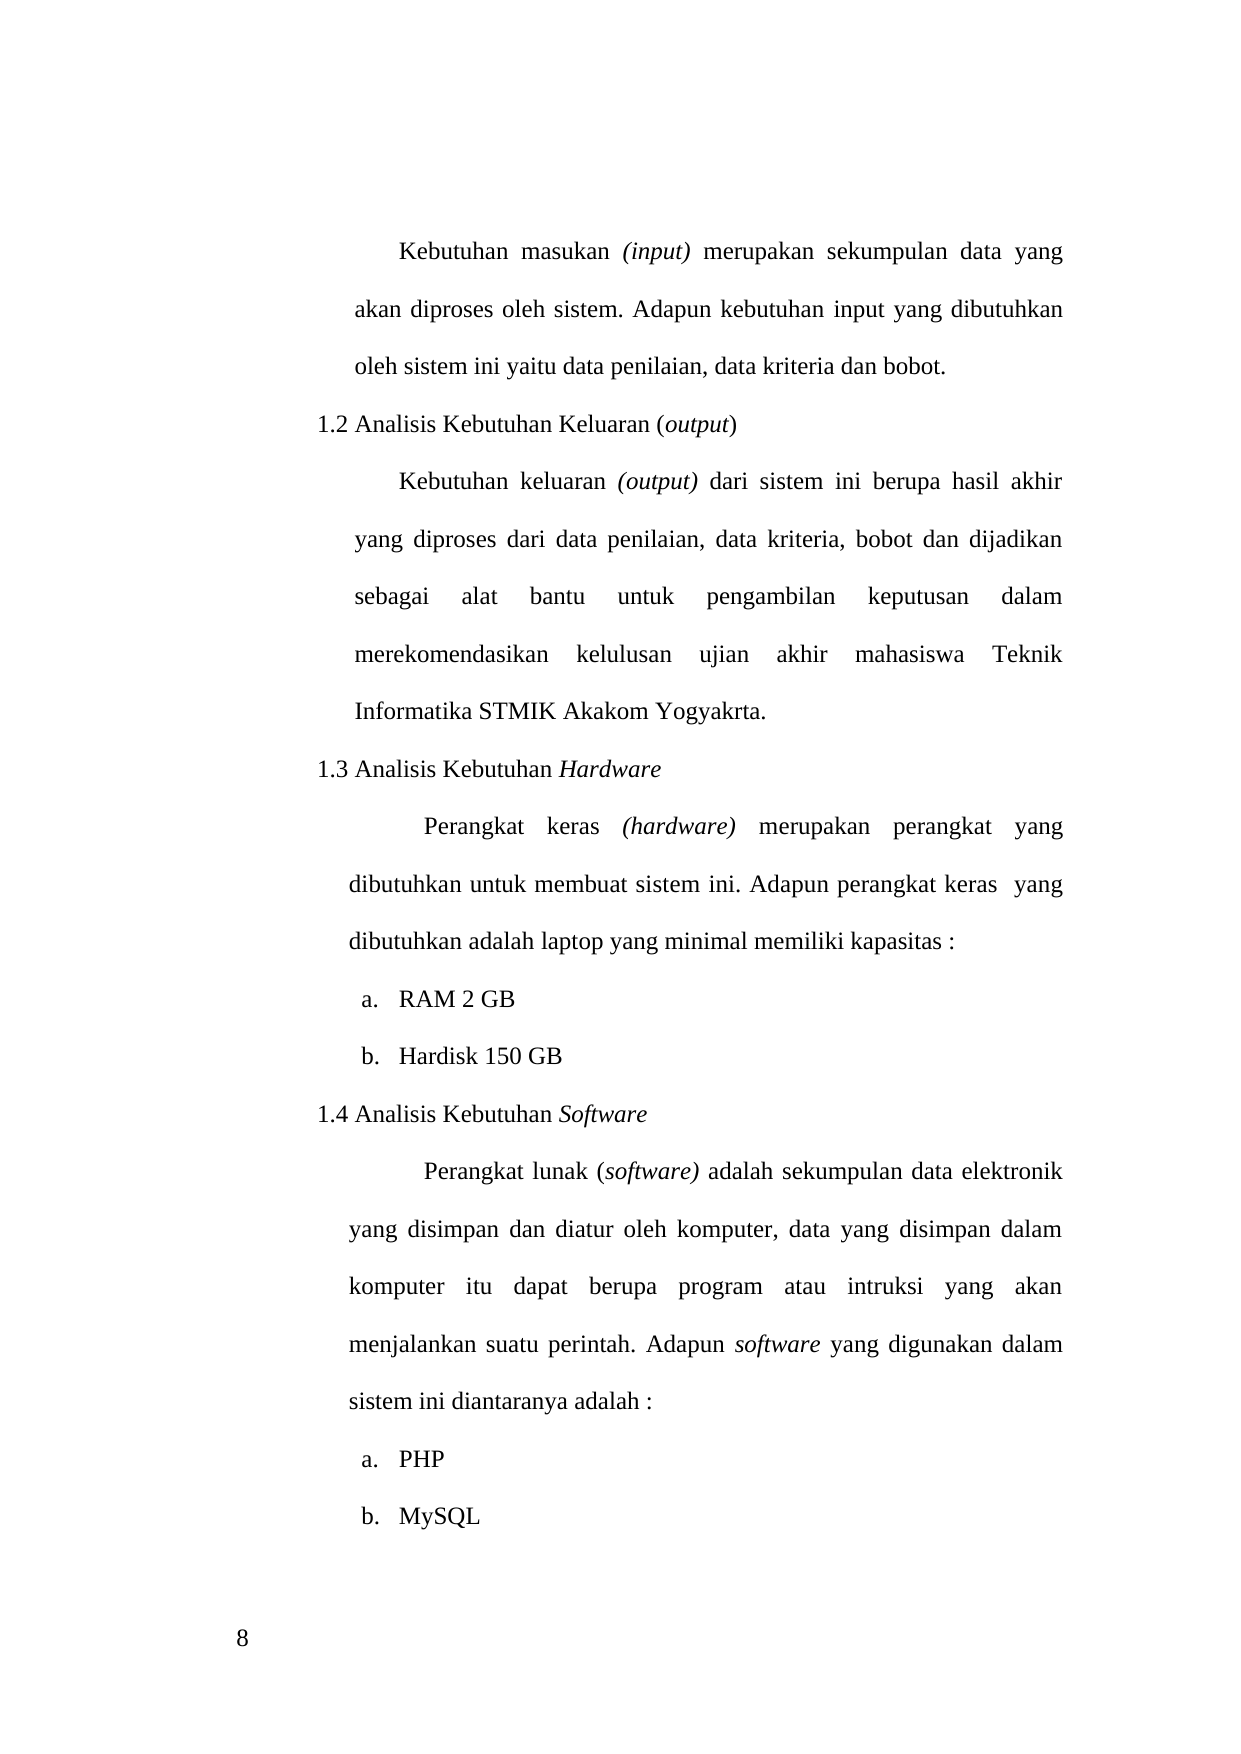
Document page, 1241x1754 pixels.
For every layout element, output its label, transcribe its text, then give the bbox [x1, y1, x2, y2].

list Hardisk 150 GB [361, 1041, 1063, 1070]
list Perangkat lunak (software) adalah sekumpulan data elektronik yang disimpan dan diatur oleh komputer, data yang disimpan dalam komputer itu dapat berupa program atau intruksi yang akan menjalankan suatu perintah. Adapun software yang digunakan dalam sistem ini diantaranya adalah : [349, 1156, 1063, 1415]
list Kebutuhan masukan (input) merupakan sekumpulan data yang akan diproses oleh sistem. Adapun kebutuhan input yang dibutuhkan oleh sistem ini yaitu data penilaian, data kriteria dan bobot. [354, 236, 1063, 380]
list PHP [361, 1444, 1063, 1472]
list MySQL [361, 1501, 1063, 1530]
list Perangkat keras (hardware) merupakan perangkat yang dibutuhkan untuk membuat sistem ini. Adapun perangkat keras yang dibutuhkan adalah laptop yang minimal memiliki kapasitas : [349, 811, 1063, 955]
list Kebutuhan keluaran (output) dari sistem ini berupa hasil akhir yang diproses dari data penilaian, data kriteria, bobot dan dijadikan sebagai alat bantu untuk pengambilan keputusan dalam merekomendasikan kelulusan ujian akhir mahasiswa Teknik Informatika STMIK Akakom Yogyakrta. [354, 466, 1063, 725]
list Analisis Kebutuhan Keluaran (output) [317, 409, 1063, 437]
list Analisis Kebutuhan Hardware [317, 754, 1063, 782]
list RAM 2 GB [361, 984, 1063, 1012]
list Analisis Kebutuhan Software [317, 1099, 1063, 1127]
